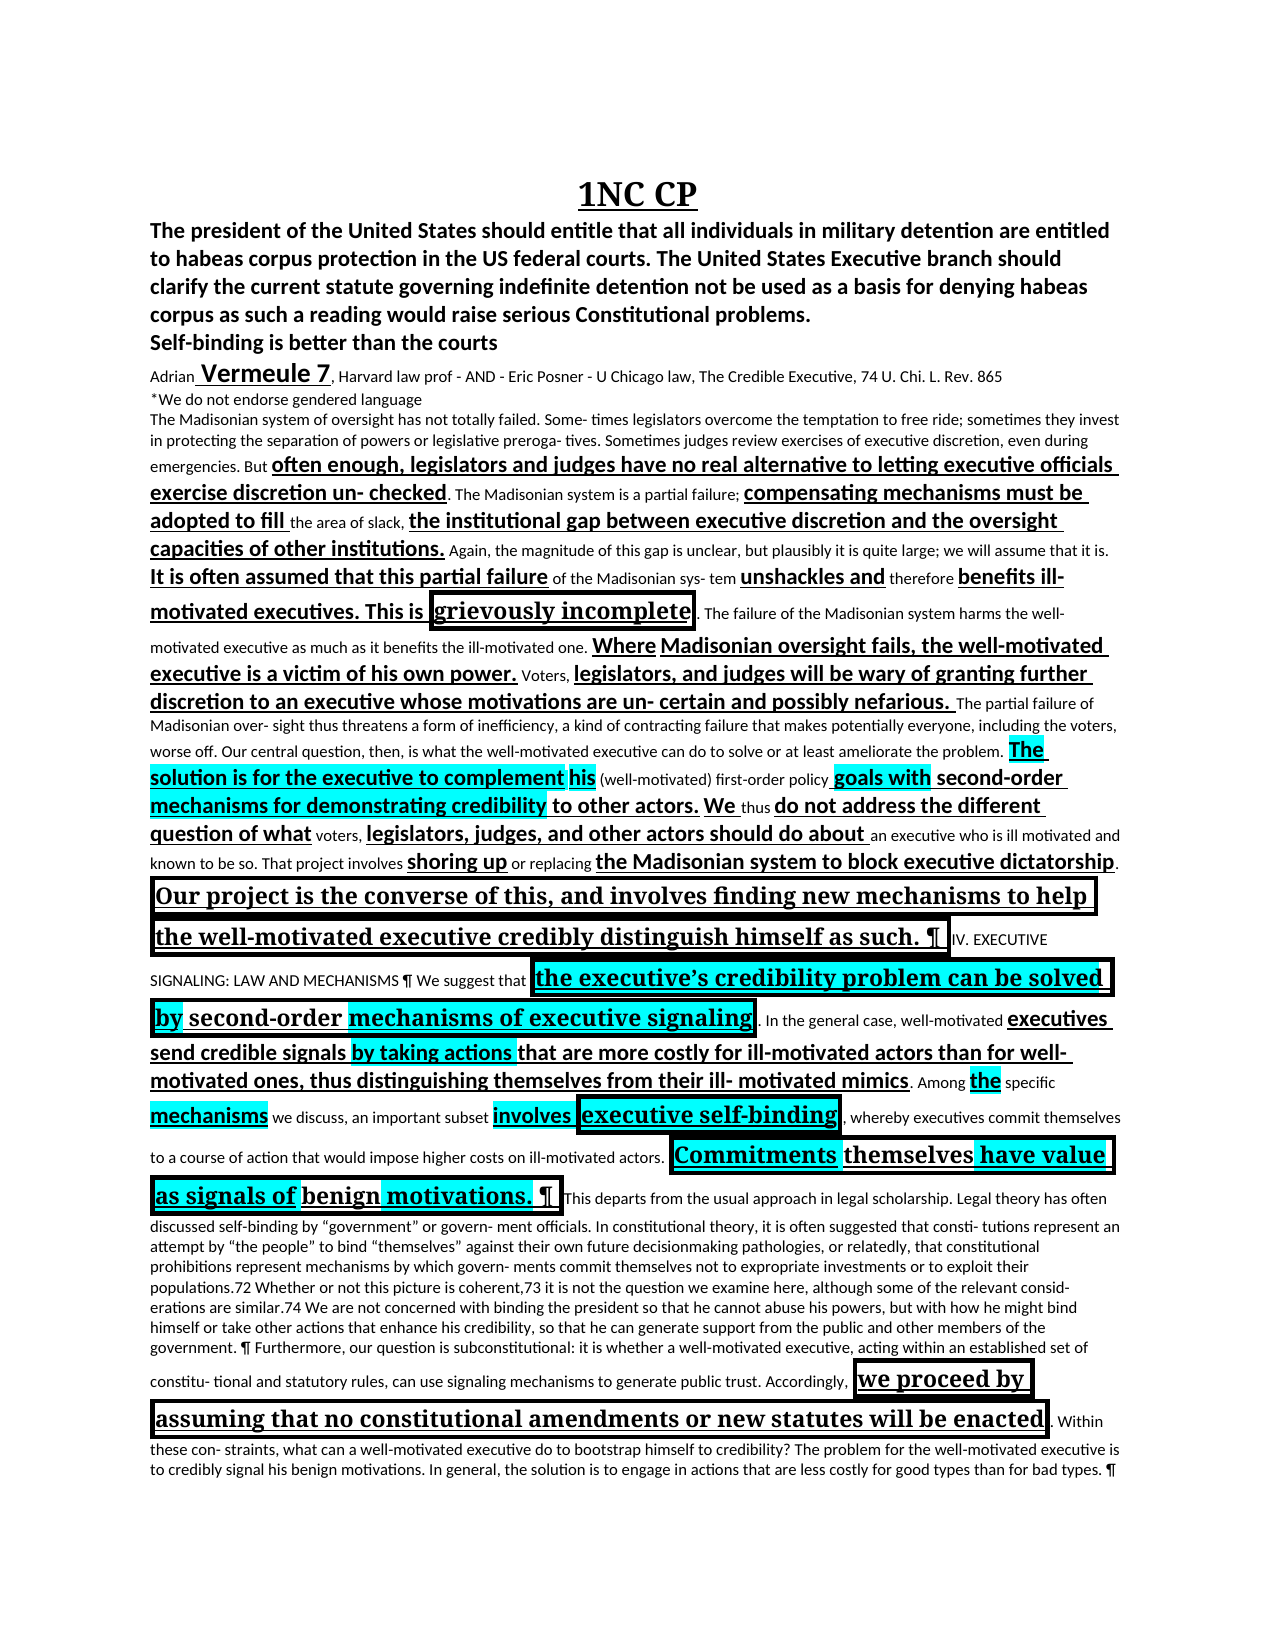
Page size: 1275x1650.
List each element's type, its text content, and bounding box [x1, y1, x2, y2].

text The president of the United States should entitle that all individuals in military detention are entitled to habeas corpus protection in the US federal courts. The United States Executive branch should clarify the current statute governing indefinite detention not be used as a basis for denying habeas corpus as such a reading would raise serious Constitutional problems. [150, 216, 1125, 328]
text Adrian Vermeule 7, Harvard law prof - AND - Eric Posner - U Chicago law, The Credible Executive, 74 U. Chi. L. Rev. 865 [150, 356, 1125, 389]
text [150, 410, 1125, 1480]
text *We do not endorse gendered language [150, 389, 1125, 410]
subtitle 1NC CP [150, 171, 1125, 216]
text Self-binding is better than the courts [150, 328, 1125, 356]
